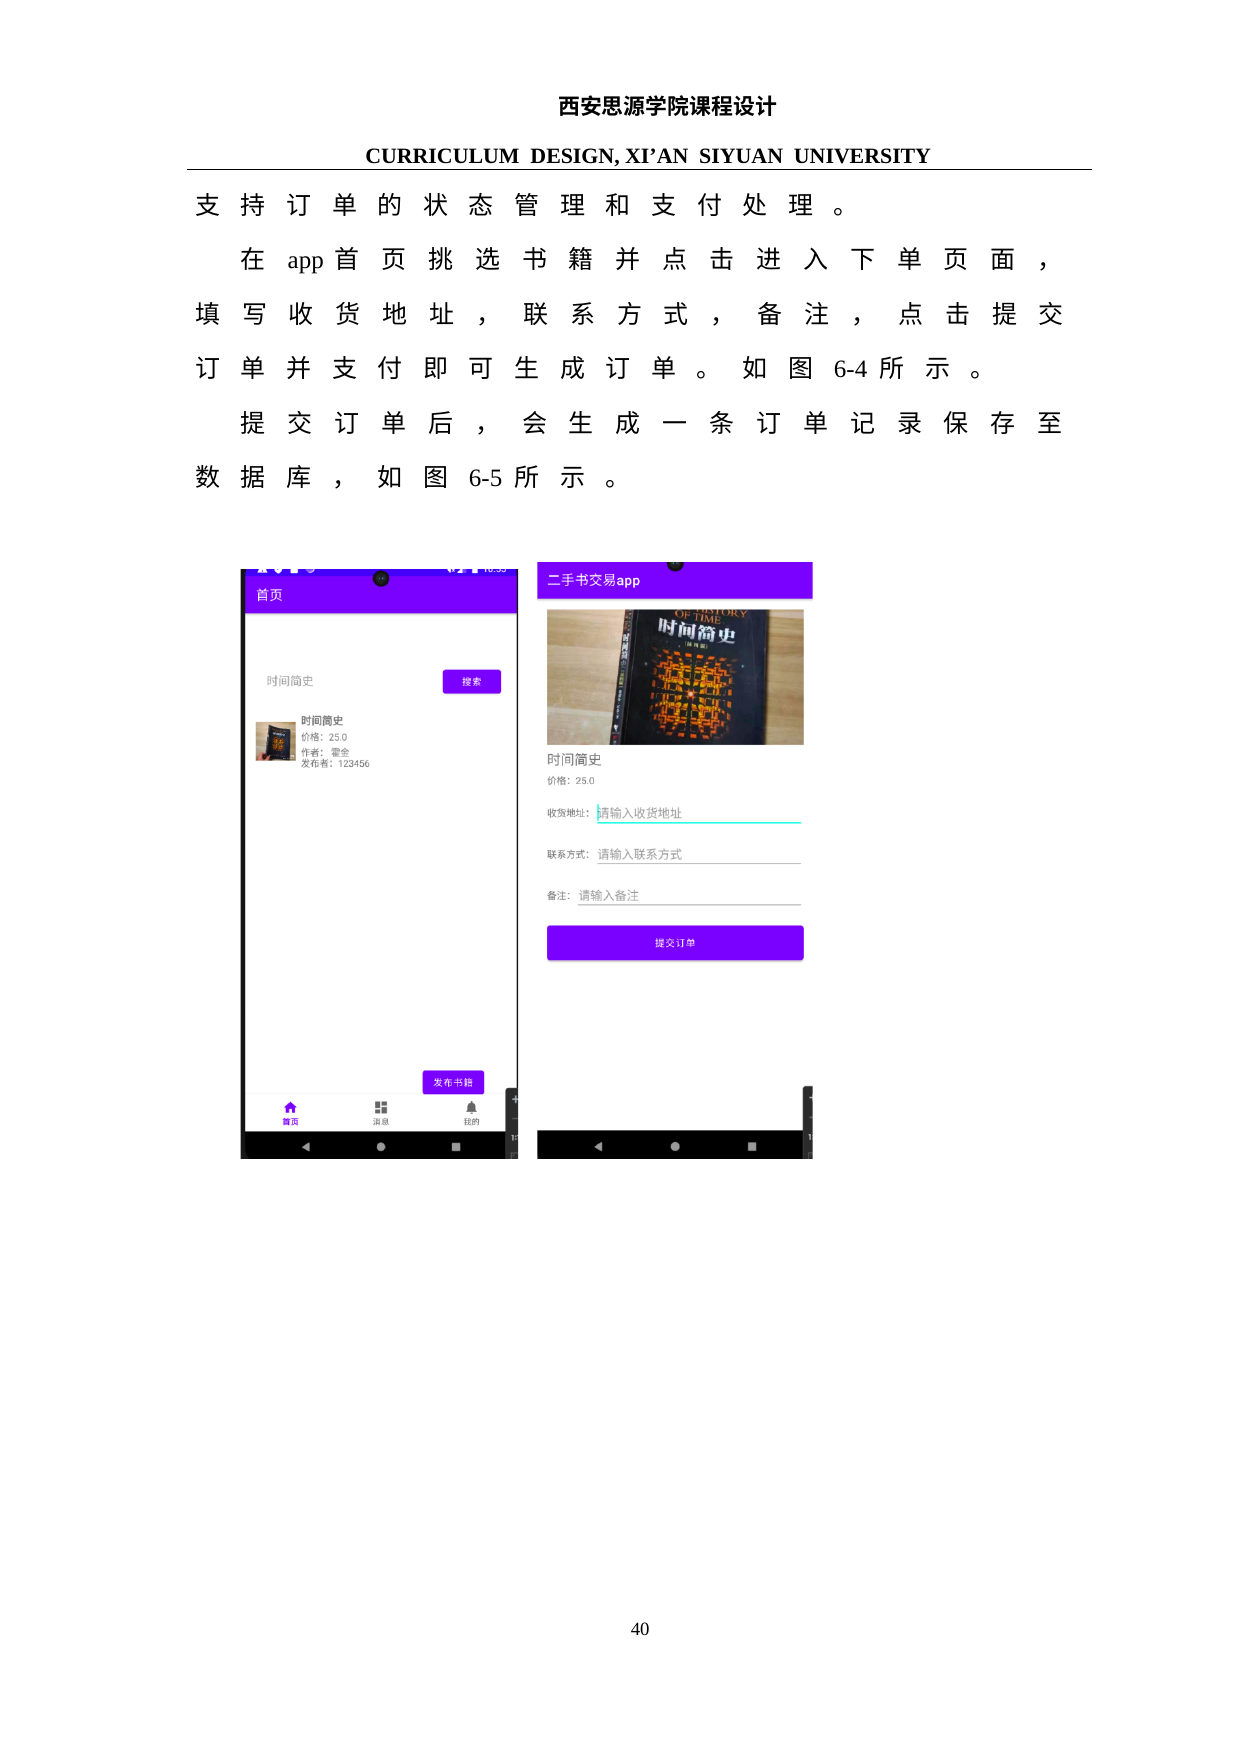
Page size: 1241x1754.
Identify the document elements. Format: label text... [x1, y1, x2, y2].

list 在app首页挑选书籍并点击进入下单页面，填写收货地址，联系方式，备注，点击提交订单并支付即可生成订单。如图6-4所示。 [195, 240, 1085, 385]
picture [537, 562, 813, 1159]
picture [240, 569, 519, 1159]
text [195, 186, 1085, 222]
list 提交订单后，会生成一条订单记录保存至数据库，如图6-5所示。 [195, 403, 1085, 494]
